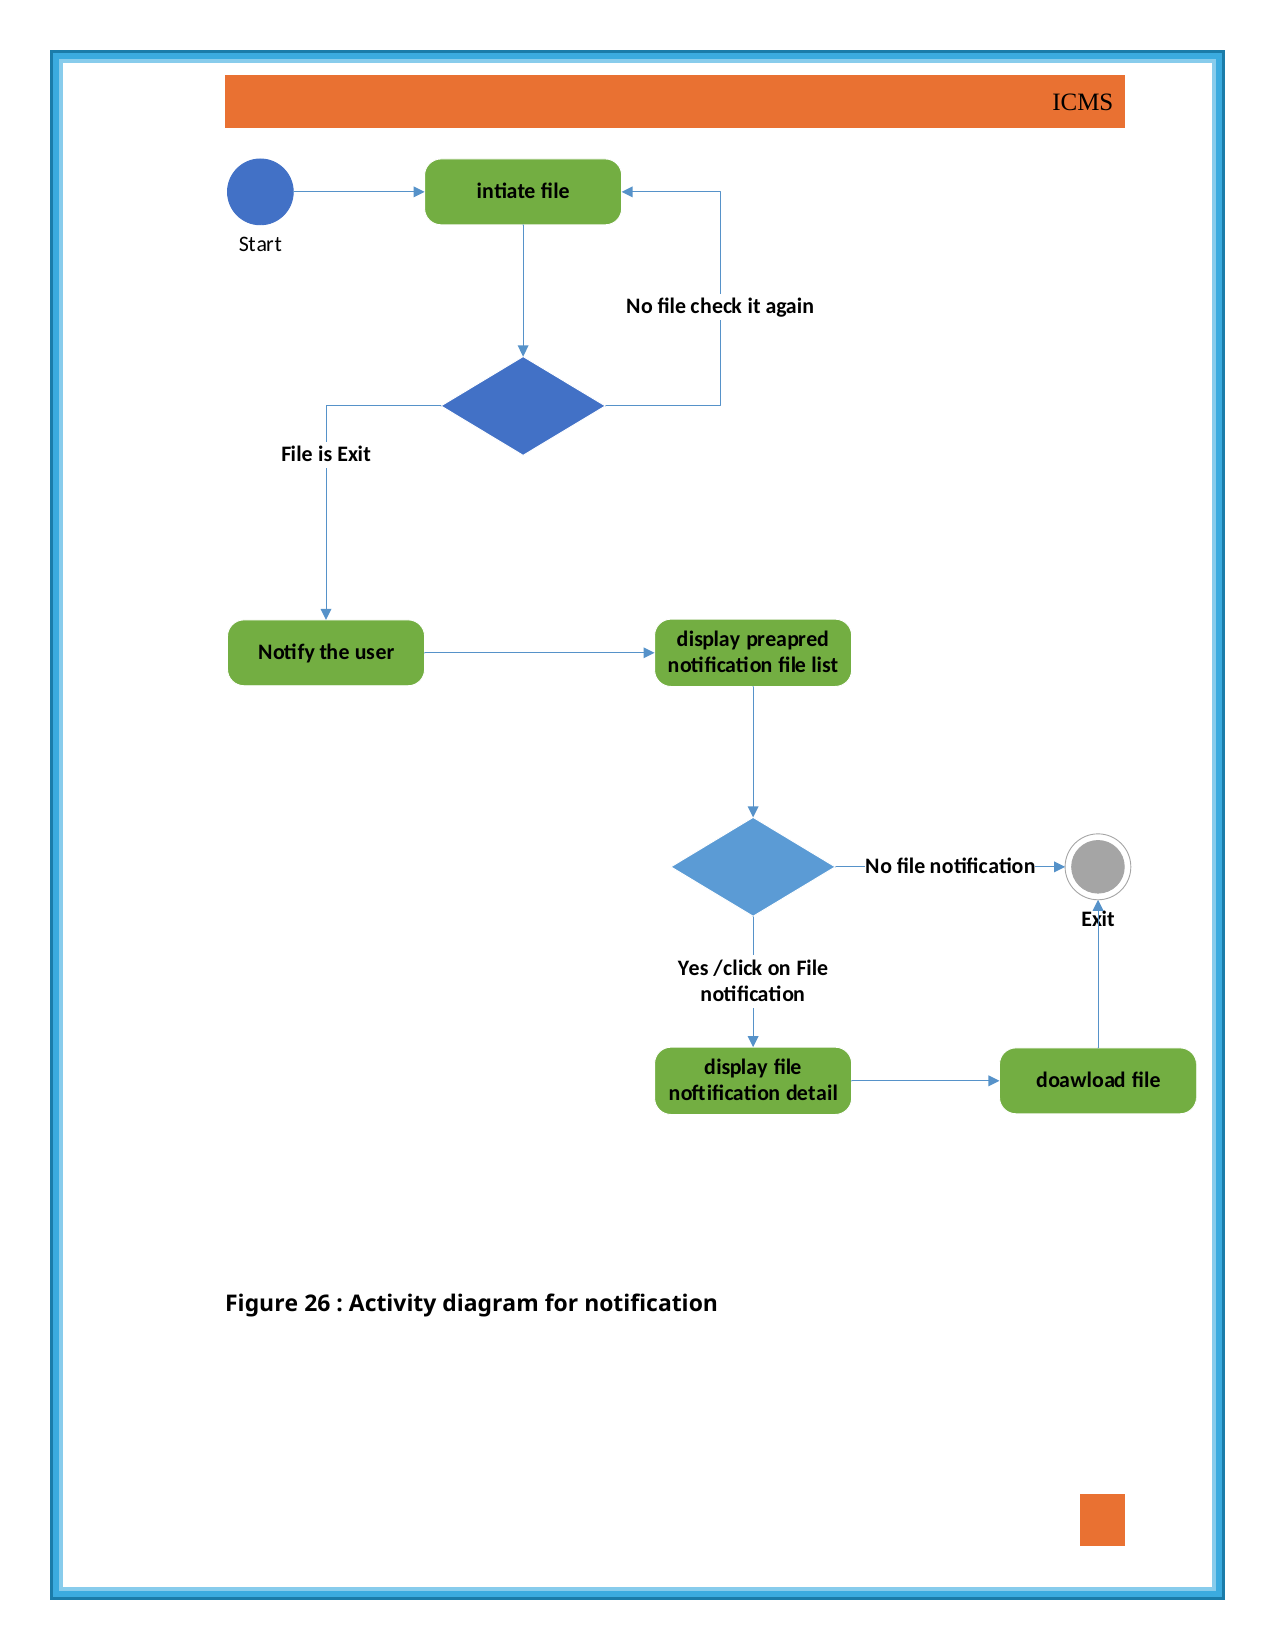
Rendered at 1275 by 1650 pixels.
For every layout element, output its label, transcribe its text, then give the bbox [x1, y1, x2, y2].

text Figure 26 : Activity diagram for notification [225, 1287, 1125, 1318]
